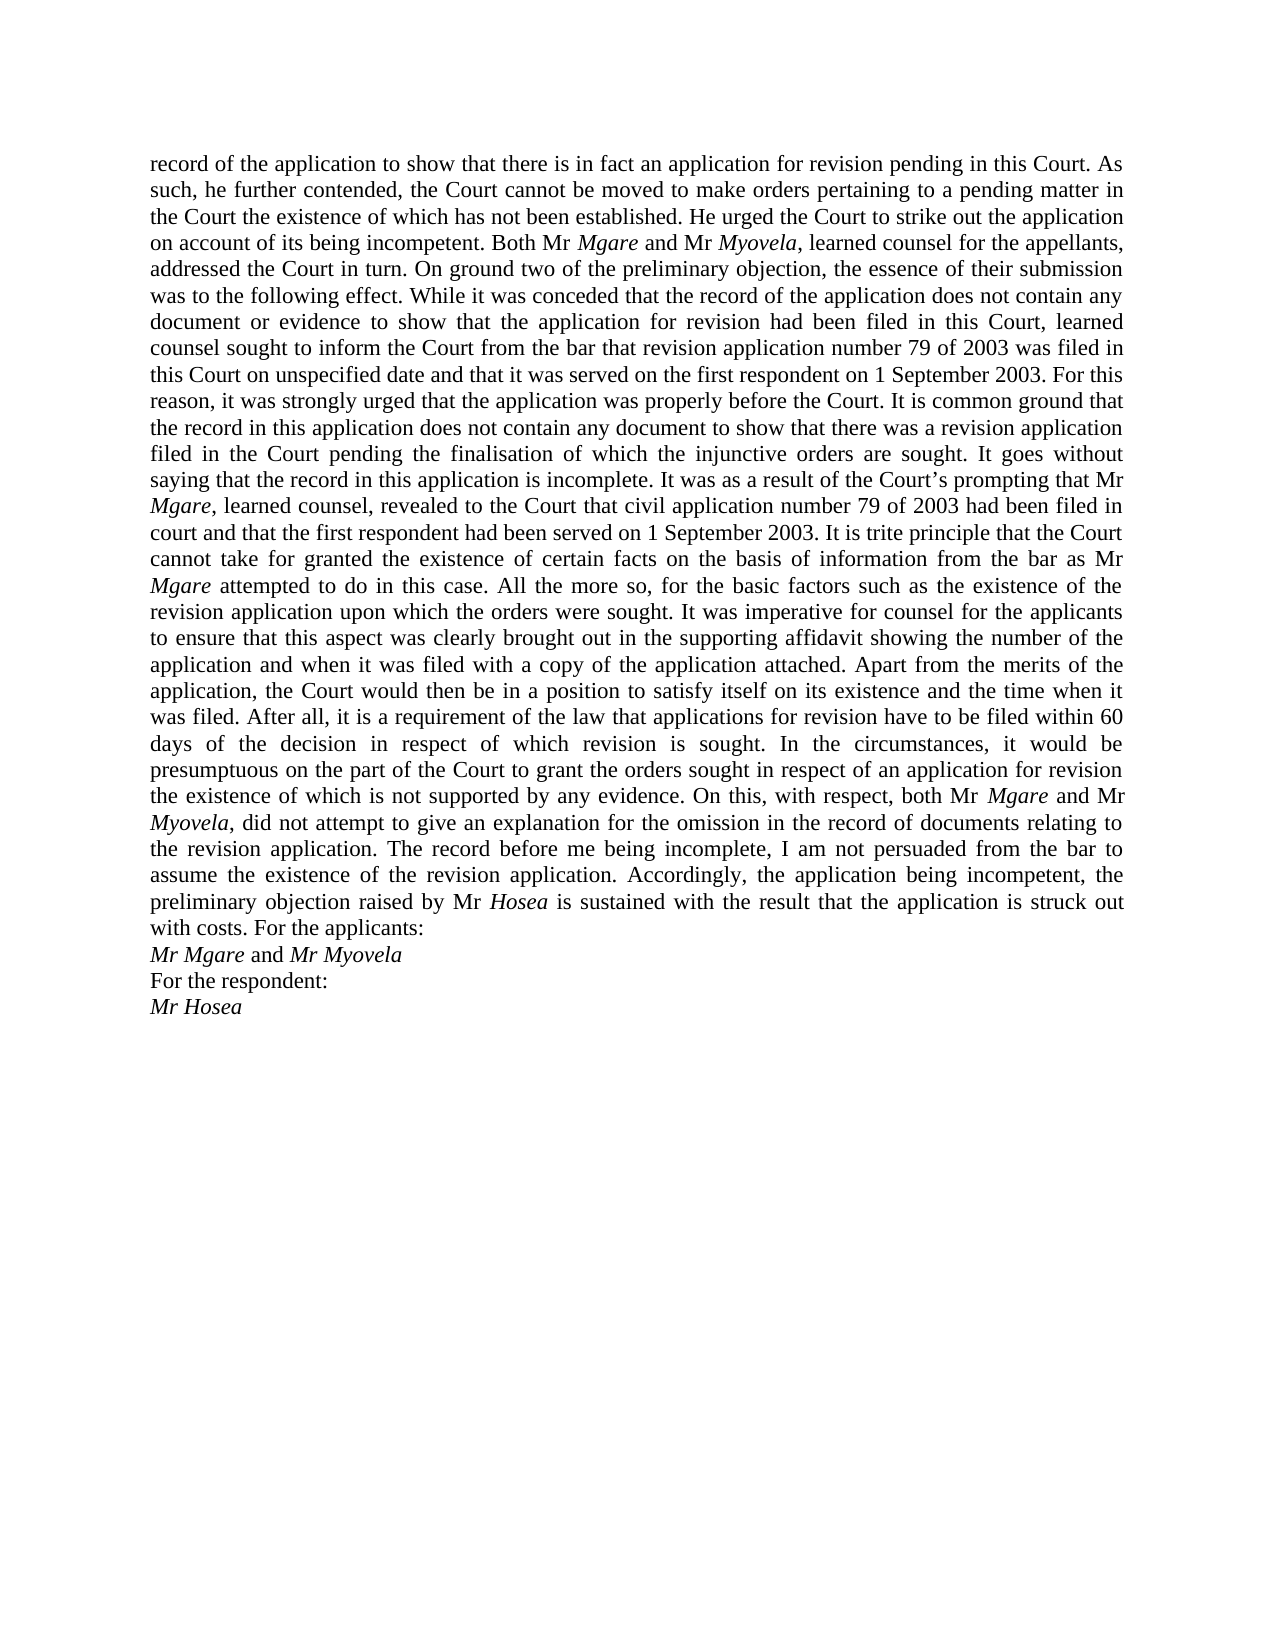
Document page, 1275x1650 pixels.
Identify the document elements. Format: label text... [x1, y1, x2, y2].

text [150, 150, 1125, 941]
text For the respondent: [150, 967, 1125, 993]
text Mr Hosea [150, 993, 1125, 1020]
text Mr Mgare and Mr Myovela [150, 941, 1125, 967]
